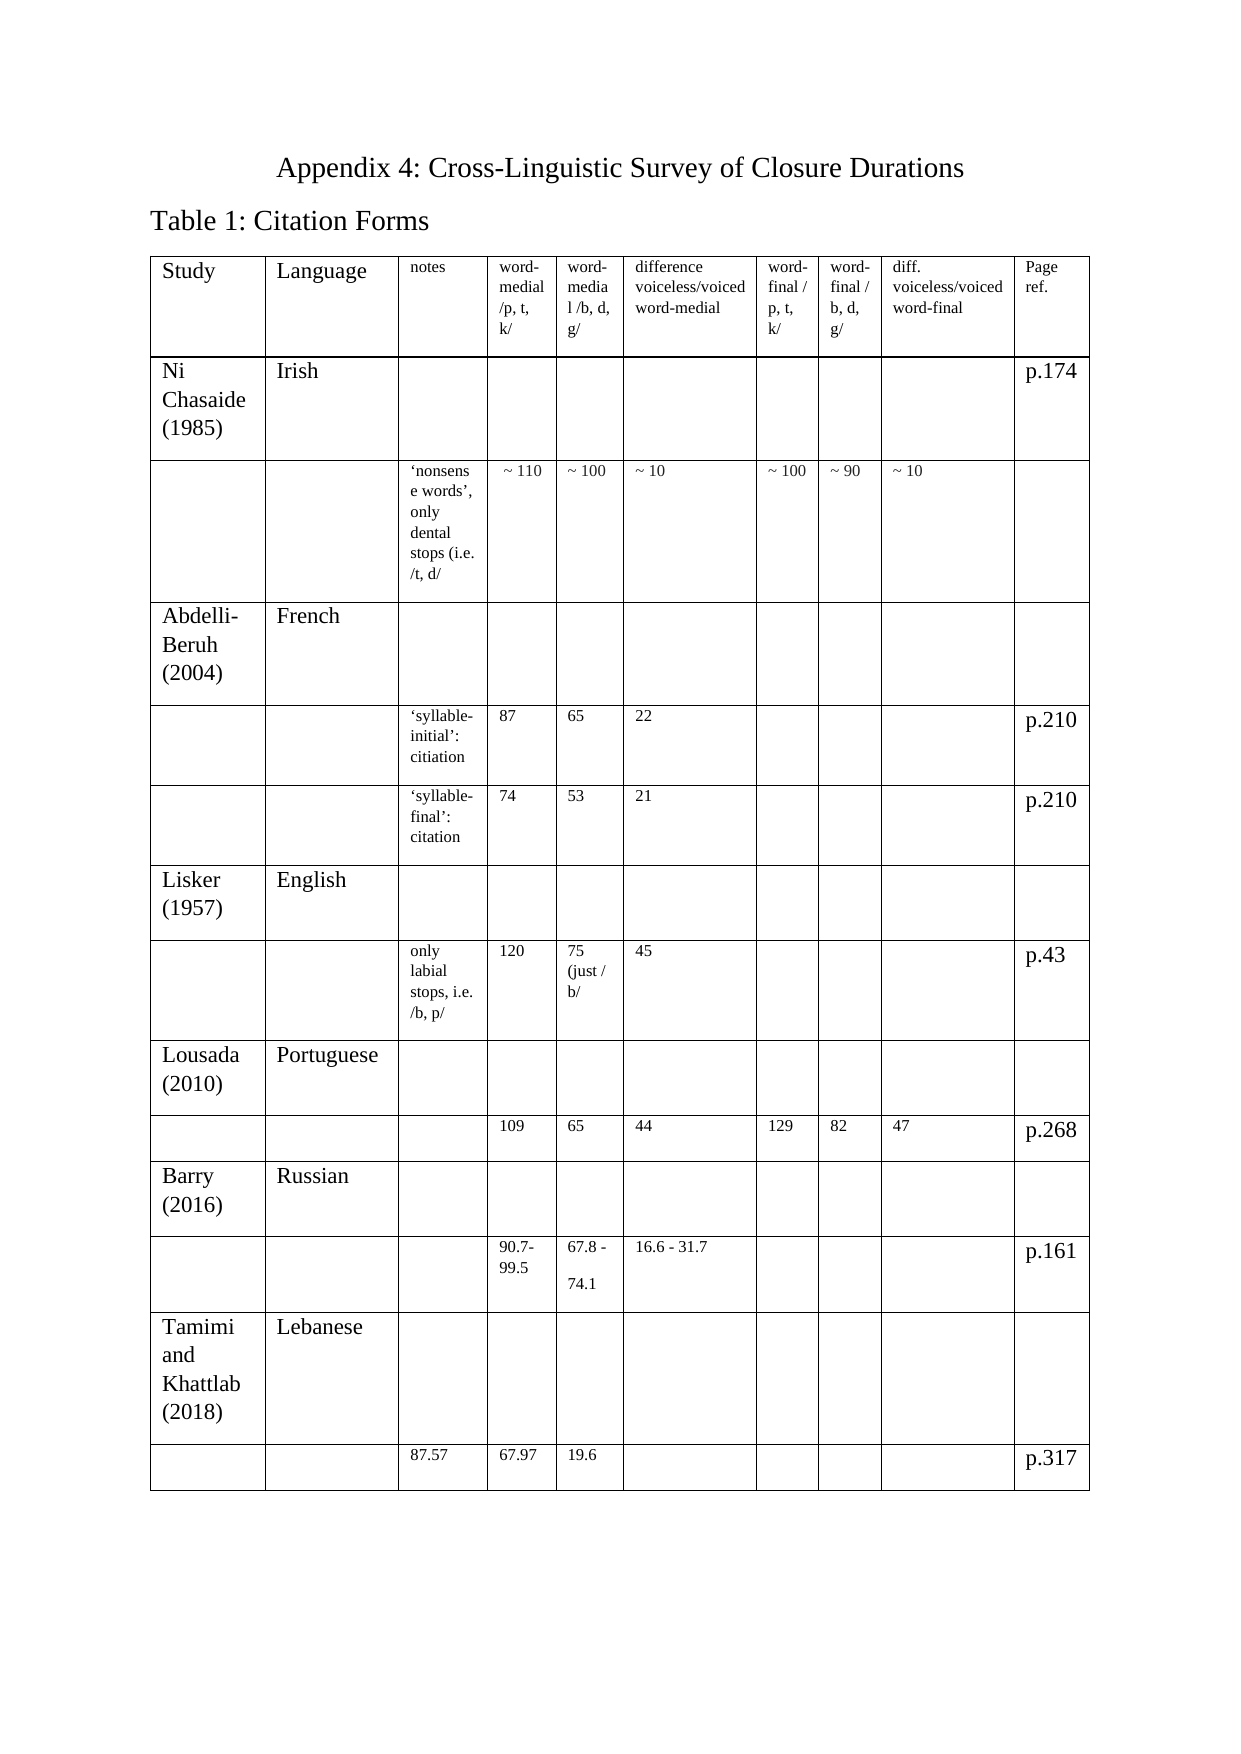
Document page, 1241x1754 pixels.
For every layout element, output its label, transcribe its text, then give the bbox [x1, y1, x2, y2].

table_cell ~ 10 [624, 461, 756, 602]
table_cell [757, 941, 818, 1040]
table_cell [757, 1237, 818, 1312]
table_cell French [266, 603, 398, 704]
table_cell [882, 941, 1014, 1040]
table_cell 90.7- 99.5 [488, 1237, 556, 1312]
table_cell 45 [624, 941, 756, 1040]
table_cell [151, 706, 265, 785]
table_cell [757, 1313, 818, 1443]
table_cell [266, 941, 398, 1040]
table_header notes [399, 257, 487, 356]
table_cell [266, 1445, 398, 1489]
table_cell [882, 706, 1014, 785]
text Appendix 4: Cross-Linguistic Survey of Closure Durations [150, 150, 1090, 183]
table_cell [819, 1162, 881, 1236]
table_cell [819, 866, 881, 939]
table_cell ‘nonsense words’, only dental stops (i.e. /t, d/ [399, 461, 487, 602]
table_cell [882, 1237, 1014, 1312]
table_cell [266, 1237, 398, 1312]
table_header word-medial /b, d, g/ [557, 257, 623, 356]
table_header word-medial /p, t, k/ [488, 257, 556, 356]
table_cell 47 [882, 1116, 1014, 1161]
table_cell [819, 1313, 881, 1443]
table_cell Ni Chasaide (1985) [151, 358, 265, 459]
table_cell [624, 1041, 756, 1115]
table_cell p.43 [1015, 941, 1089, 1040]
table_cell 65 [557, 706, 623, 785]
table_cell 67.97 [488, 1445, 556, 1489]
table_cell [624, 1445, 756, 1489]
table_cell 87.57 [399, 1445, 487, 1489]
table_cell [624, 1162, 756, 1236]
table_cell [757, 706, 818, 785]
table_cell p.174 [1015, 358, 1089, 459]
table_cell 22 [624, 706, 756, 785]
table_cell [488, 1041, 556, 1115]
table_cell 109 [488, 1116, 556, 1161]
table_cell [266, 706, 398, 785]
table_cell [819, 1445, 881, 1489]
table_cell [819, 1041, 881, 1115]
table_cell [488, 866, 556, 939]
table_cell p.268 [1015, 1116, 1089, 1161]
table_cell Abdelli-Beruh (2004) [151, 603, 265, 704]
table_cell [399, 866, 487, 939]
table_header Language [266, 257, 398, 356]
table_cell [399, 1116, 487, 1161]
table_cell ~ 100 [557, 461, 623, 602]
table_cell [757, 1041, 818, 1115]
table_cell only labial stops, i.e. /b, p/ [399, 941, 487, 1040]
table_cell [882, 1041, 1014, 1115]
table_cell [757, 866, 818, 939]
table_header word-final /p, t, k/ [757, 257, 818, 356]
table_cell [819, 603, 881, 704]
table_cell [882, 1313, 1014, 1443]
table_cell [624, 358, 756, 459]
table_cell [1015, 1313, 1089, 1443]
table_cell [624, 1313, 756, 1443]
table_cell p.210 [1015, 786, 1089, 865]
table_cell [557, 866, 623, 939]
table_cell [882, 603, 1014, 704]
table_cell [819, 358, 881, 459]
table_cell 74 [488, 786, 556, 865]
table_cell [1015, 461, 1089, 602]
table_cell [819, 1237, 881, 1312]
table_cell [266, 461, 398, 602]
table_cell [151, 941, 265, 1040]
table_cell [882, 1445, 1014, 1489]
table_cell ~ 100 [757, 461, 818, 602]
table_cell [1015, 1162, 1089, 1236]
table_cell 120 [488, 941, 556, 1040]
table_cell [882, 358, 1014, 459]
table_cell [757, 1445, 818, 1489]
table_cell [882, 1162, 1014, 1236]
table_cell Lisker (1957) [151, 866, 265, 939]
table_cell 65 [557, 1116, 623, 1161]
table_cell [557, 1313, 623, 1443]
table_cell [266, 786, 398, 865]
table_cell [399, 358, 487, 459]
table_header diff. voiceless/voiced word-final [882, 257, 1014, 356]
table_cell ~ 10 [882, 461, 1014, 602]
table_cell [557, 1162, 623, 1236]
table_cell [757, 1162, 818, 1236]
table_cell ~ 90 [819, 461, 881, 602]
table_cell [757, 786, 818, 865]
table_cell [488, 1162, 556, 1236]
table_cell [624, 603, 756, 704]
table_cell Barry (2016) [151, 1162, 265, 1236]
table_cell Lousada (2010) [151, 1041, 265, 1115]
table_cell p.161 [1015, 1237, 1089, 1312]
table_header Study [151, 257, 265, 356]
table_cell 21 [624, 786, 756, 865]
table_cell [819, 706, 881, 785]
table_cell [819, 786, 881, 865]
table_cell 67.8 - 74.1 [557, 1237, 623, 1312]
table_header word-final /b, d, g/ [819, 257, 881, 356]
table_cell ‘syllable-initial’: citiation [399, 706, 487, 785]
table_cell [1015, 1041, 1089, 1115]
table_cell [882, 866, 1014, 939]
table_cell [488, 1313, 556, 1443]
table_cell English [266, 866, 398, 939]
table_cell 19.6 [557, 1445, 623, 1489]
table_cell ~ 110 [488, 461, 556, 602]
table_cell Portuguese [266, 1041, 398, 1115]
table_cell Irish [266, 358, 398, 459]
table_cell [488, 358, 556, 459]
table_cell [399, 603, 487, 704]
table_cell [557, 1041, 623, 1115]
table_cell 53 [557, 786, 623, 865]
table_cell [151, 461, 265, 602]
table_cell [882, 786, 1014, 865]
table_cell [399, 1237, 487, 1312]
table_cell 87 [488, 706, 556, 785]
table_cell [624, 866, 756, 939]
table_cell [757, 603, 818, 704]
table_cell Russian [266, 1162, 398, 1236]
table_cell p.210 [1015, 706, 1089, 785]
table_cell 82 [819, 1116, 881, 1161]
text Table 1: Citation Forms [150, 203, 1090, 236]
table_cell [399, 1162, 487, 1236]
table_cell [757, 358, 818, 459]
table_cell [399, 1313, 487, 1443]
table_cell [557, 603, 623, 704]
table_cell [151, 786, 265, 865]
table_cell [1015, 866, 1089, 939]
table_cell p.317 [1015, 1445, 1089, 1489]
table_cell [557, 358, 623, 459]
table_cell [151, 1237, 265, 1312]
table_cell [819, 941, 881, 1040]
table_cell [399, 1041, 487, 1115]
table_cell 44 [624, 1116, 756, 1161]
table_cell [266, 1116, 398, 1161]
table_cell [488, 603, 556, 704]
table_cell ‘syllable-final’: citation [399, 786, 487, 865]
table_cell [1015, 603, 1089, 704]
table_cell [151, 1445, 265, 1489]
table_cell Tamimi and Khattlab (2018) [151, 1313, 265, 1443]
table_cell [151, 1116, 265, 1161]
table_cell Lebanese [266, 1313, 398, 1443]
table_cell 16.6 - 31.7 [624, 1237, 756, 1312]
table_header difference voiceless/voiced word-medial [624, 257, 756, 356]
table_header Page ref. [1015, 257, 1089, 356]
table_cell 75 (just /b/ [557, 941, 623, 1040]
table_cell 129 [757, 1116, 818, 1161]
